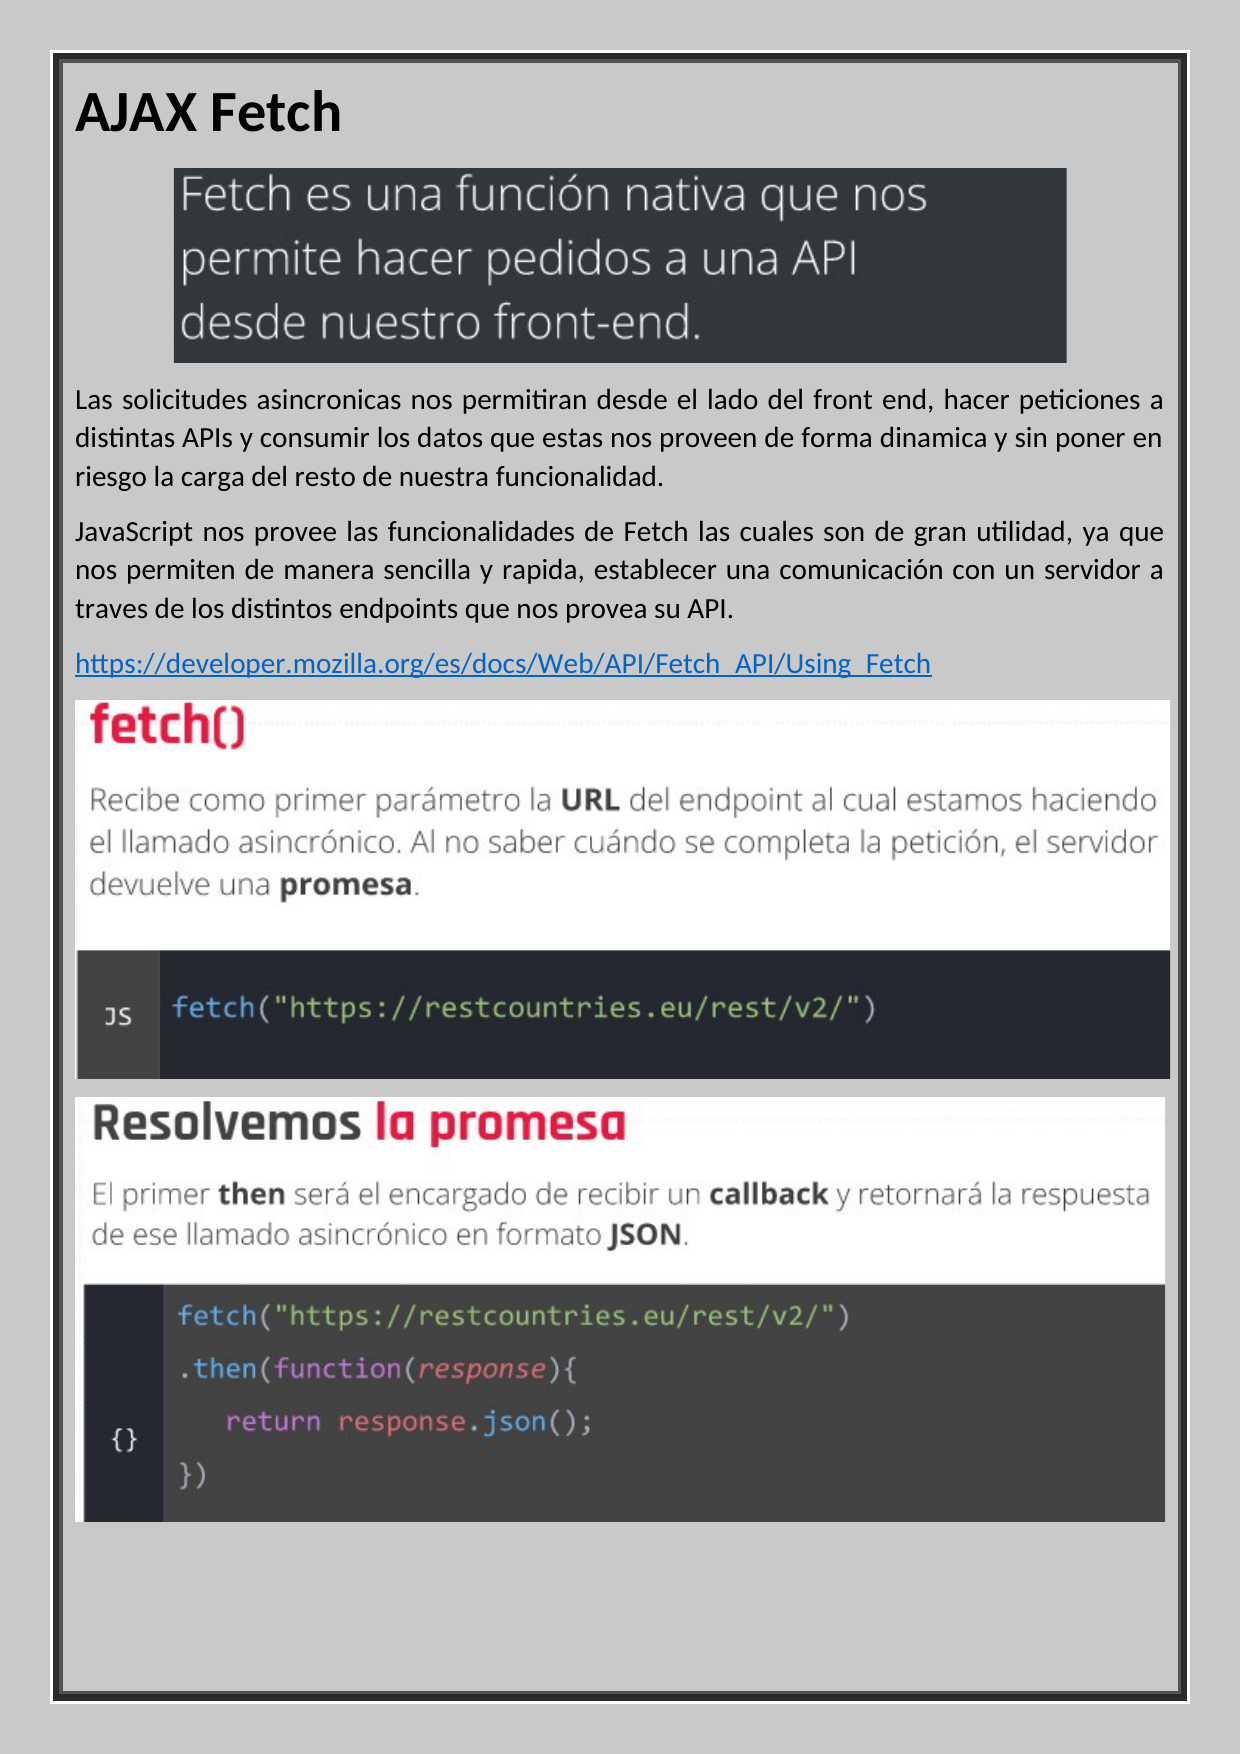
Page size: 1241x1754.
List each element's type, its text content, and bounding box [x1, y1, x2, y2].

text Las solicitudes asincronicas nos permitiran desde el lado del front end, hacer peticiones a distintas APIs y consumir los datos que estas nos proveen de forma dinamica y sin poner en riesgo la carga del resto de nuestra funcionalidad. [75, 381, 1165, 493]
picture [75, 1097, 1166, 1522]
picture [173, 168, 1067, 363]
text AJAX Fetch [75, 75, 1165, 146]
text https://developer.mozilla.org/es/docs/Web/API/Fetch_API/Using_Fetch [75, 645, 1165, 681]
text JavaScript nos provee las funcionalidades de Fetch las cuales son de gran utilidad, ya que nos permiten de manera sencilla y rapida, establecer una comunicación con un servidor a traves de los distintos endpoints que nos provea su API. [75, 513, 1165, 626]
picture [75, 700, 1171, 1079]
